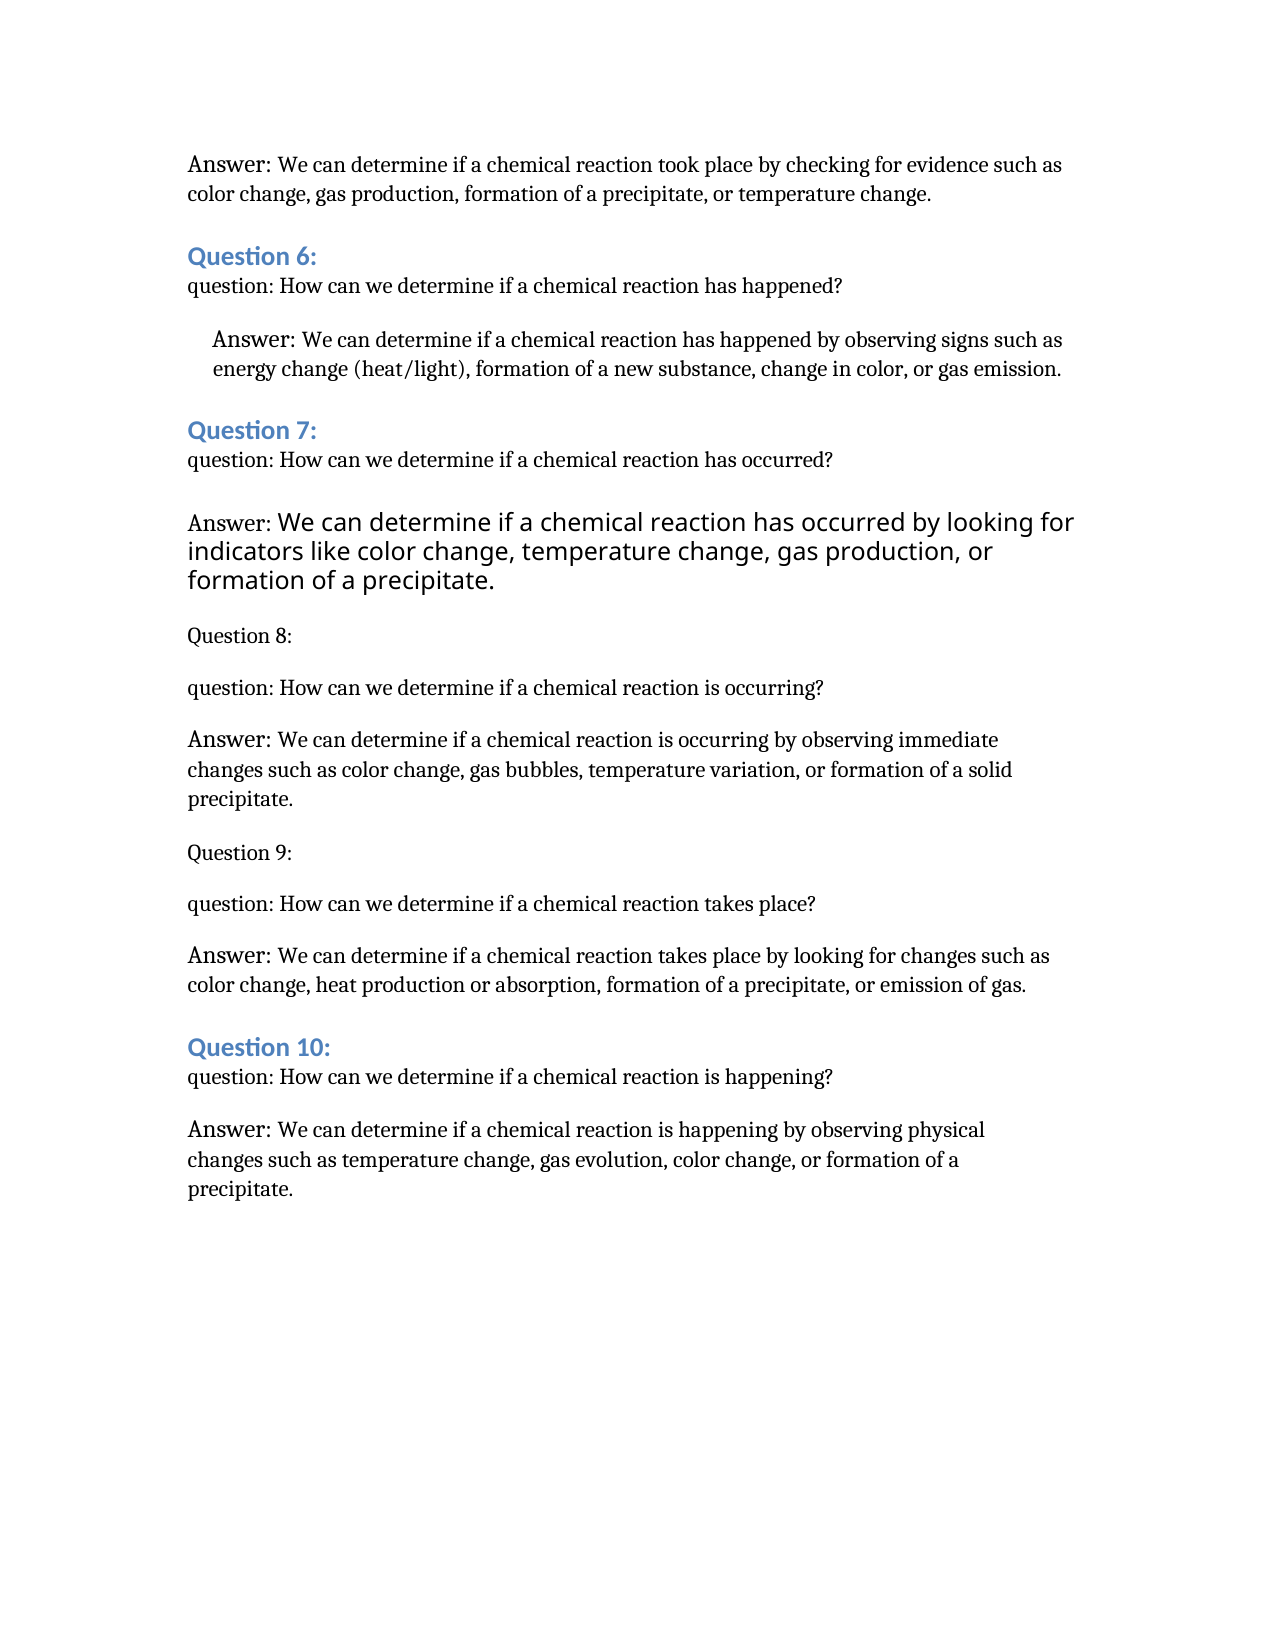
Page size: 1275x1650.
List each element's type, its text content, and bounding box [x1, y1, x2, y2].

text Question 10: question: How can we determine if a chemical reaction is happening? [187, 1031, 870, 1091]
text Answer: We can determine if a chemical reaction is occurring by observing immediate changes such as color change, gas bubbles, temperature variation, or formation of a solid precipitate. [187, 725, 1065, 812]
text Question 7: question: How can we determine if a chemical reaction has occurred? [187, 413, 870, 473]
text Answer: We can determine if a chemical reaction has happened by observing signs such as energy change (heat/light), formation of a new substance, change in color, or gas emission. [180, 324, 1095, 382]
text Answer: We can determine if a chemical reaction has occurred by looking for indicators like color change, temperature change, gas production, or formation of a precipitate. [187, 509, 1080, 595]
text Question 8: [187, 623, 1125, 649]
text question: How can we determine if a chemical reaction takes place? [187, 890, 1125, 917]
text Answer: We can determine if a chemical reaction is happening by observing physical changes such as temperature change, gas evolution, color change, or formation of a precipitate. [187, 1115, 1035, 1202]
text Question 9: [187, 839, 1125, 866]
text question: How can we determine if a chemical reaction is occurring? [187, 674, 1125, 701]
text Question 6: question: How can we determine if a chemical reaction has happened? [187, 239, 885, 299]
text Answer: We can determine if a chemical reaction takes place by looking for changes such as color change, heat production or absorption, formation of a precipitate, or emission of gas. [187, 941, 1095, 998]
text Answer: We can determine if a chemical reaction took place by checking for evidence such as color change, gas production, formation of a precipitate, or temperature change. [187, 150, 1080, 207]
